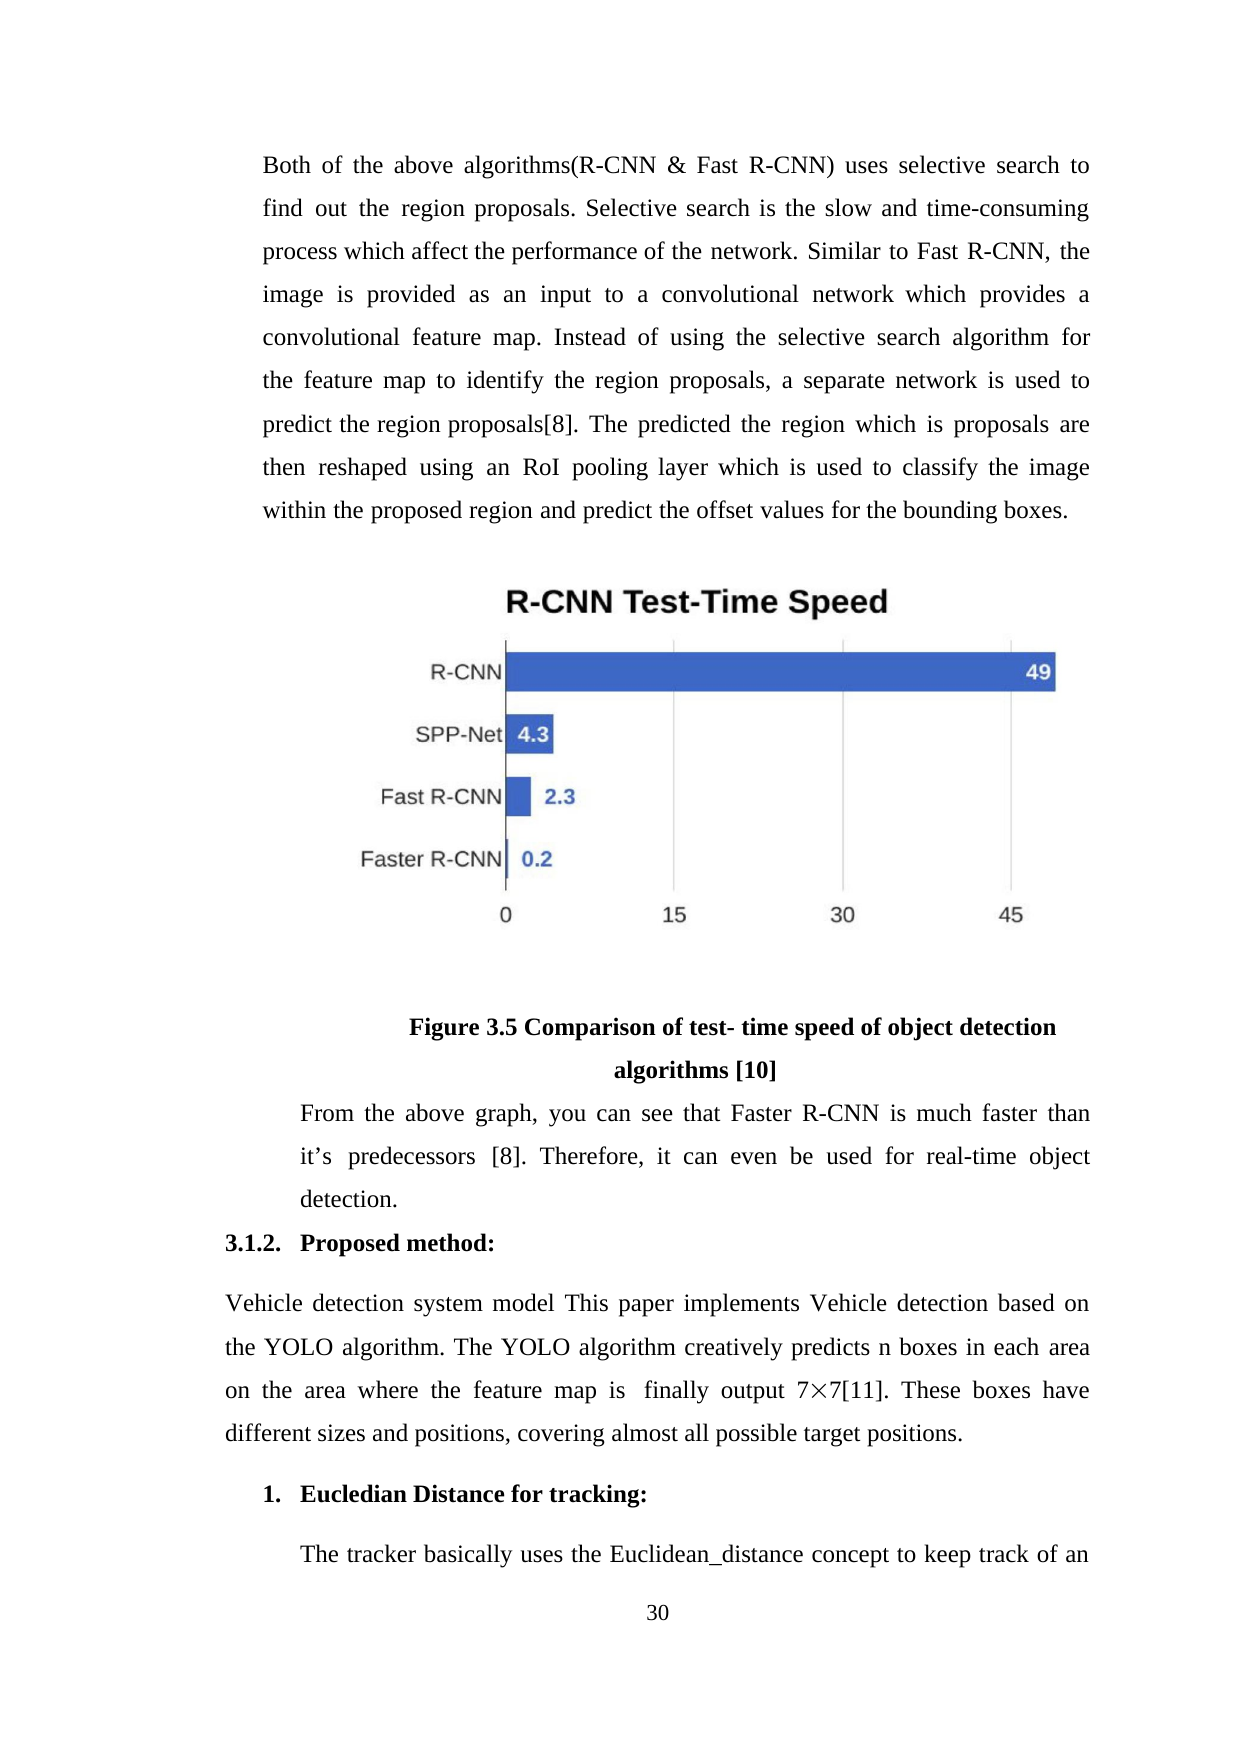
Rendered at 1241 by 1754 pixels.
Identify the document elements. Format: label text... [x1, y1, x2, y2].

text Vehicle detection system model This paper implements Vehicle detection based on the YOLO algorithm. The YOLO algorithm creatively predicts n boxes in each area on the area where the feature map is finally output 77[11]. These boxes have different sizes and positions, covering almost all possible target positions. [225, 1288, 1090, 1447]
subtitle Figure 3.5 Comparison of test- time speed of object detection algorithms [10] [300, 1012, 1090, 1084]
list Eucledian Distance for tracking: [262, 1479, 1090, 1507]
text From the above graph, you can see that Faster R-CNN is much faster than it’s predecessors [8]. Therefore, it can even be used for real-time object detection. [300, 1098, 1090, 1213]
text Both of the above algorithms(R-CNN & Fast R-CNN) uses selective search to find out the region proposals. Selective search is the slow and time-consuming process which affect the performance of the network. Similar to Fast R-CNN, the image is provided as an input to a convolutional network which provides a convolutional feature map. Instead of using the selective search algorithm for the feature map to identify the region proposals, a separate network is used to predict the region proposals[8]. The predicted the region which is proposals are then reshaped using an RoI pooling layer which is used to classify the image within the proposed region and predict the offset values for the bounding boxes. [262, 150, 1090, 524]
subtitle Proposed method: [225, 1228, 1090, 1256]
picture [357, 587, 1062, 930]
